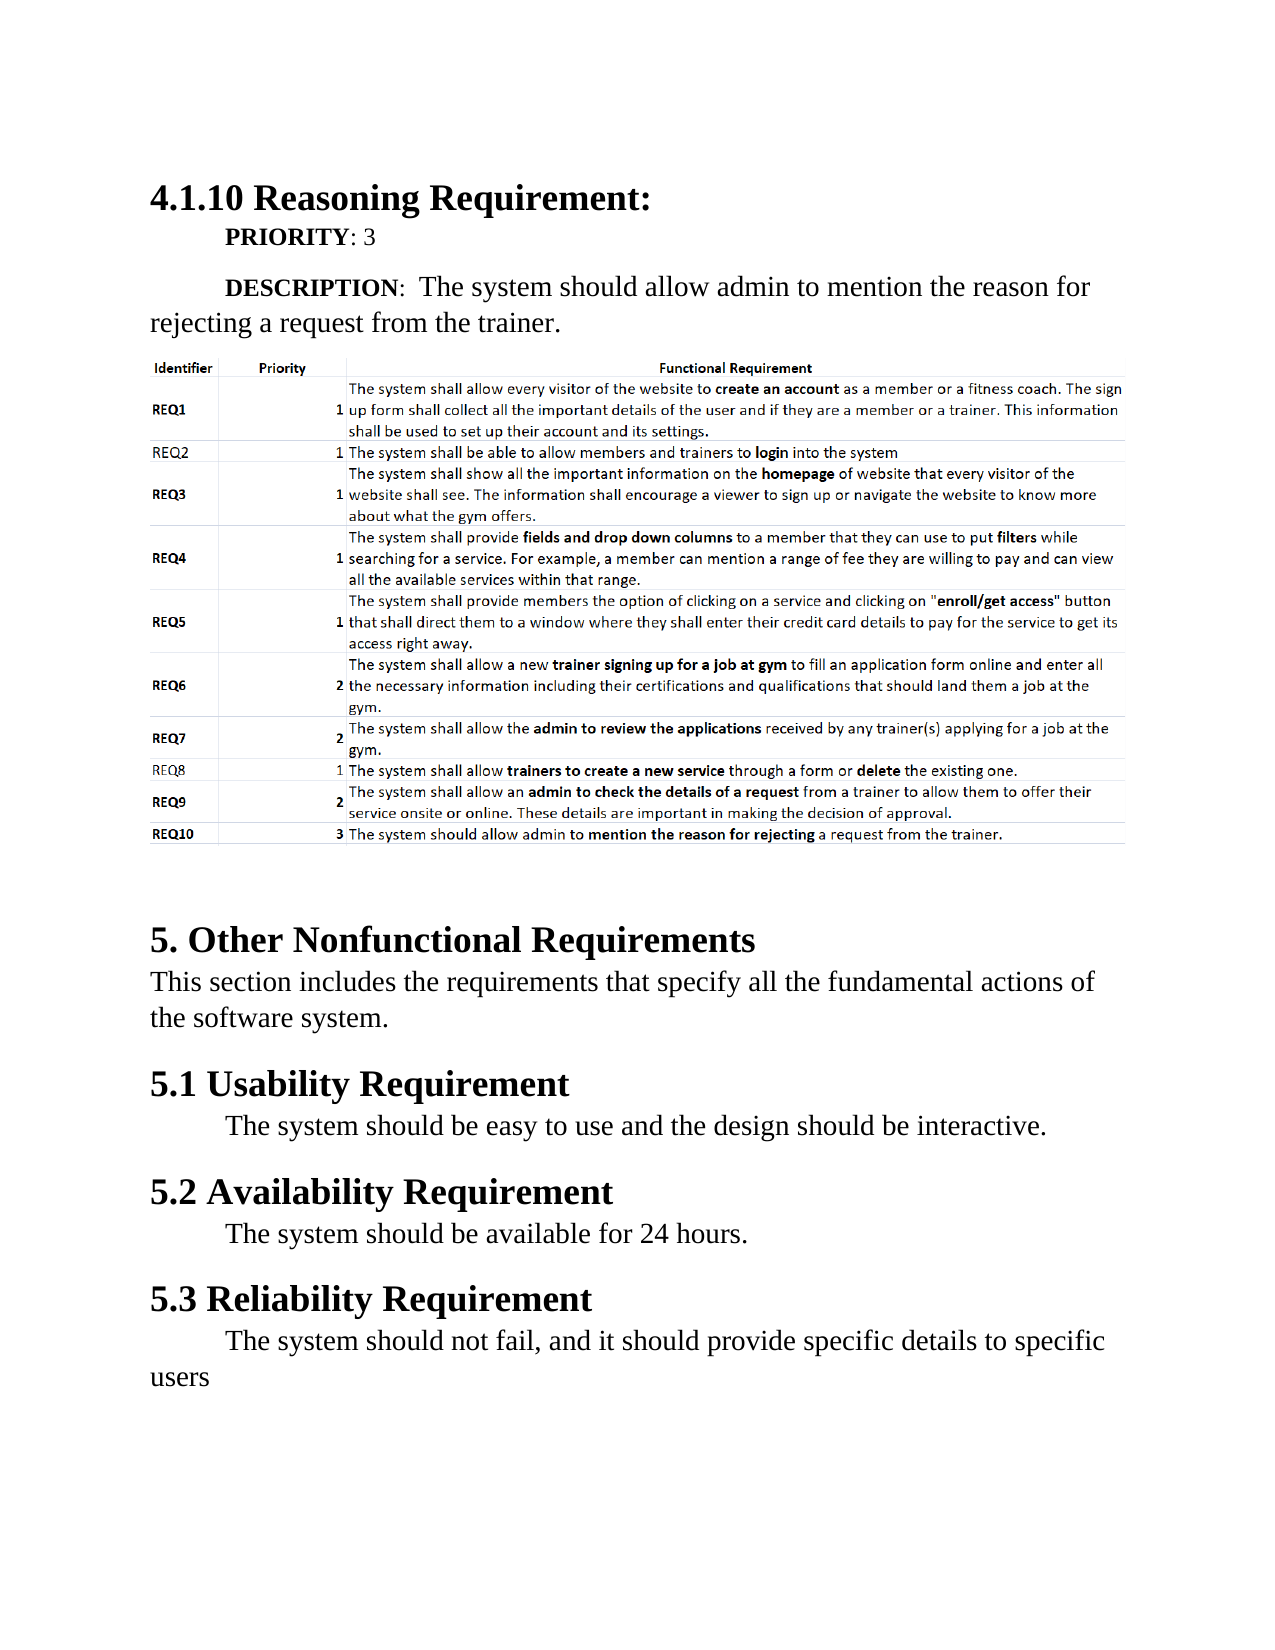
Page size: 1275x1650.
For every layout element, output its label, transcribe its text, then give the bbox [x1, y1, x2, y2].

text This section includes the requirements that specify all the fundamental actions of the software system. [150, 964, 1125, 1034]
text The system should not fail, and it should provide specific details to specific users [150, 1323, 1125, 1393]
subtitle 4.1.10 Reasoning Requirement: [150, 175, 1125, 218]
subtitle 5.2 Availability Requirement [150, 1169, 1125, 1212]
subtitle 5. Other Nonfunctional Requirements [150, 918, 1125, 961]
subtitle 5.3 Reliability Requirement [150, 1277, 1125, 1320]
text PRIORITY: 3 [150, 222, 1125, 250]
picture [150, 358, 1125, 846]
text DESCRIPTION: The system should allow admin to mention the reason for rejecting a request from the trainer. [150, 269, 1125, 339]
text The system should be available for 24 hours. [150, 1216, 1125, 1249]
subtitle 5.1 Usability Requirement [150, 1061, 1125, 1104]
text The system should be easy to use and the design should be interactive. [150, 1108, 1125, 1142]
